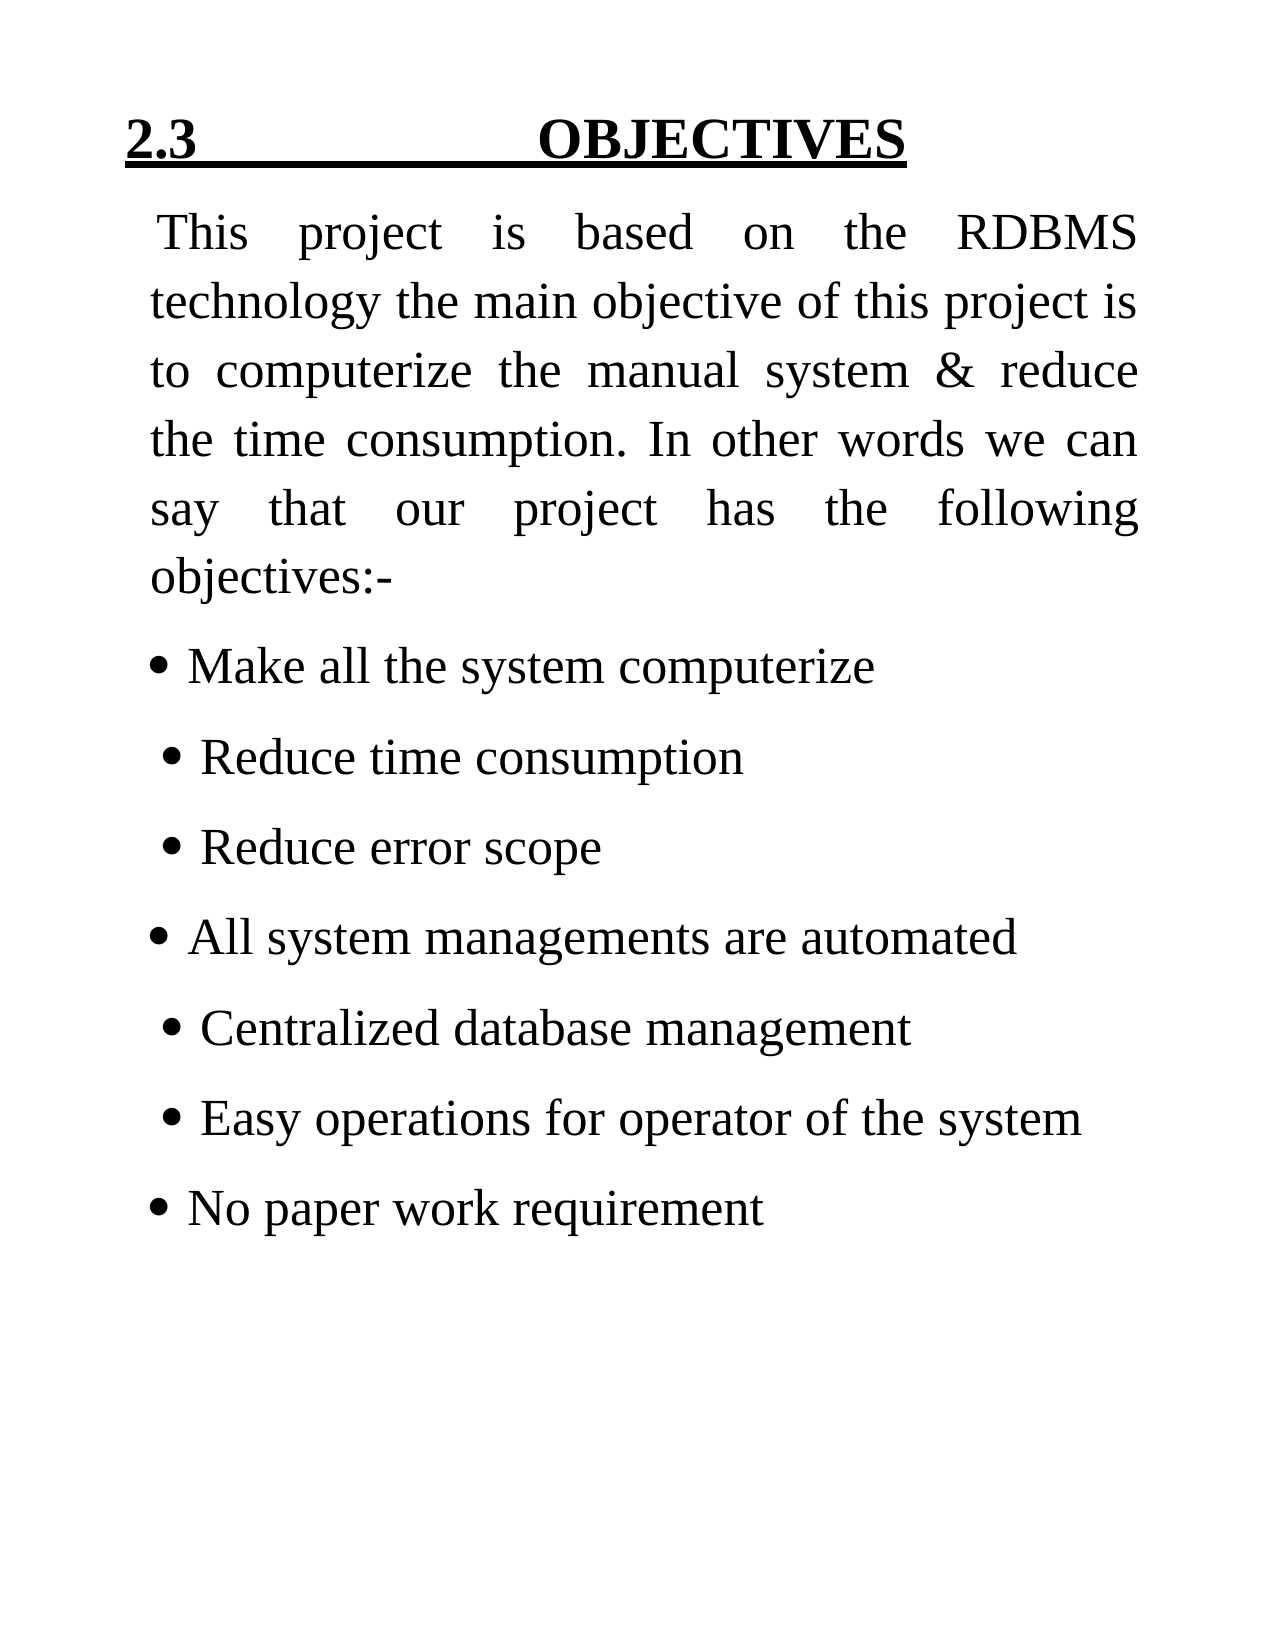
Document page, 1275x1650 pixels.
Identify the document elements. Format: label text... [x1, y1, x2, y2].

subtitle OBJECTIVES [125, 103, 1232, 171]
list Centralized database management [163, 996, 1273, 1056]
list Reduce time consumption [163, 725, 1273, 785]
text This project is based on the RDBMS technology the main objective of this project is to computerize the manual system & reduce the time consumption. In other words we can say that our project has the following objectives:- [150, 201, 1139, 605]
list Easy operations for operator of the system [163, 1087, 1273, 1146]
list All system managements are automated [150, 906, 1273, 966]
list Reduce error scope [163, 816, 1273, 876]
list Make all the system computerize [150, 635, 1273, 695]
list No paper work requirement [150, 1177, 1273, 1237]
